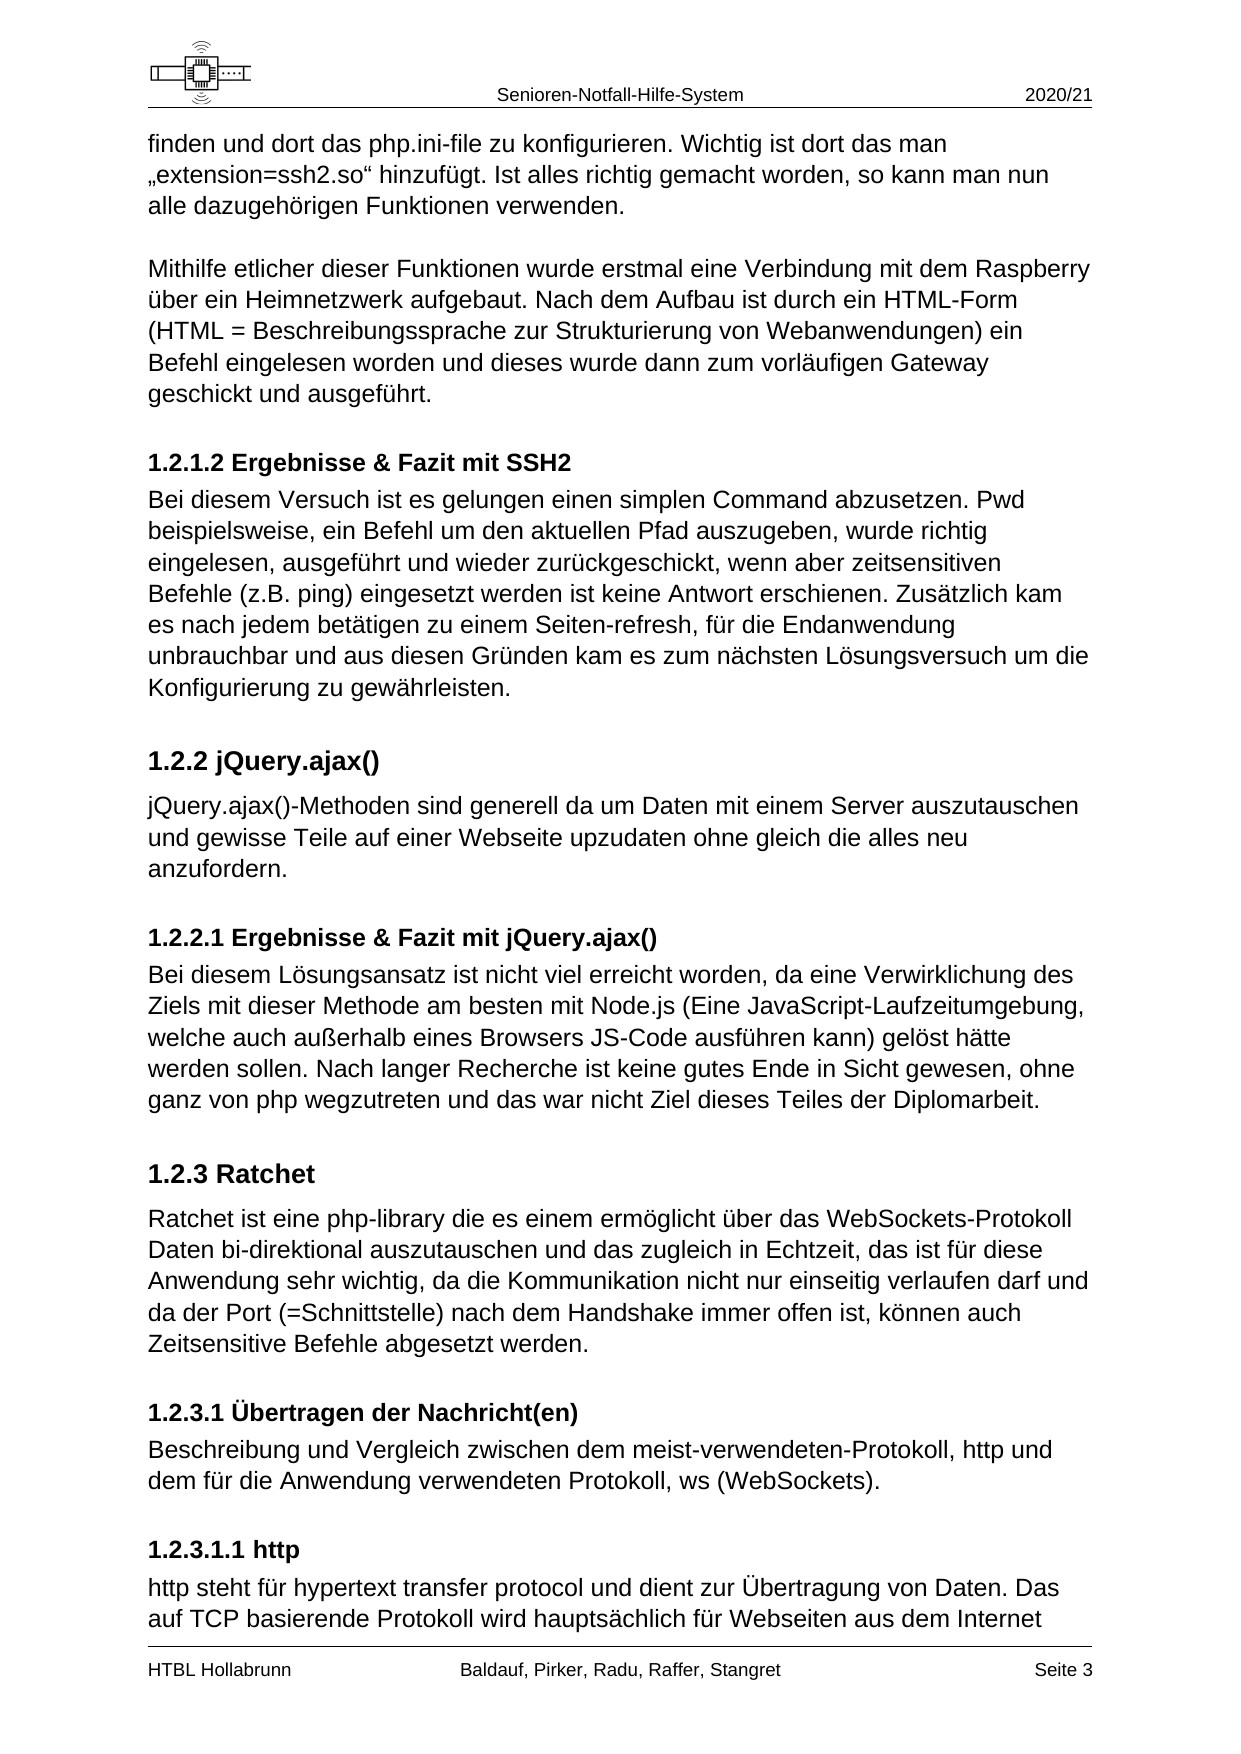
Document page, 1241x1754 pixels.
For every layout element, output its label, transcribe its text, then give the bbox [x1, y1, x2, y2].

subtitle jQuery.ajax() [148, 745, 1092, 776]
text Ratchet ist eine php-library die es einem ermöglicht über das WebSockets-Protokoll Daten bi-direktional auszutauschen und das zugleich in Echtzeit, das ist für diese Anwendung sehr wichtig, da die Kommunikation nicht nur einseitig verlaufen darf und da der Port (=Schnittstelle) nach dem Handshake immer offen ist, können auch Zeitsensitive Befehle abgesetzt werden. [148, 1201, 1092, 1358]
text jQuery.ajax()-Methoden sind generell da um Daten mit einem Server auszutauschen und gewisse Teile auf einer Webseite upzudaten ohne gleich die alles neu anzufordern. [148, 789, 1092, 883]
subtitle Ergebnisse & Fazit mit jQuery.ajax() [148, 920, 1092, 951]
subtitle Ergebnisse & Fazit mit SSH2 [148, 445, 1092, 476]
subtitle Übertragen der Nachricht(en) [148, 1395, 1092, 1426]
text Bei diesem Versuch ist es gelungen einen simplen Command abzusetzen. Pwd beispielsweise, ein Befehl um den aktuellen Pfad auszugeben, wurde richtig eingelesen, ausgeführt und wieder zurückgeschickt, wenn aber zeitsensitiven Befehle (z.B. ping) eingesetzt werden ist keine Antwort erschienen. Zusätzlich kam es nach jedem betätigen zu einem Seiten-refresh, für die Endanwendung unbrauchbar und aus diesen Gründen kam es zum nächsten Lösungsversuch um die Konfigurierung zu gewährleisten. [148, 483, 1092, 701]
text Beschreibung und Vergleich zwischen dem meist-verwendeten-Protokoll, http und dem für die Anwendung verwendeten Protokoll, ws (WebSockets). [148, 1433, 1092, 1495]
text Bei diesem Lösungsansatz ist nicht viel erreicht worden, da eine Verwirklichung des Ziels mit dieser Methode am besten mit Node.js (Eine JavaScript-Laufzeitumgebung, welche auch außerhalb eines Browsers JS-Code ausführen kann) gelöst hätte werden sollen. Nach langer Recherche ist keine gutes Ende in Sicht gewesen, ohne ganz von php wegzutreten und das war nicht Ziel dieses Teiles der Diplomarbeit. [148, 958, 1092, 1114]
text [148, 126, 1092, 220]
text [148, 1570, 1092, 1633]
picture [147, 35, 251, 104]
subtitle http [148, 1533, 1092, 1564]
subtitle Ratchet [148, 1158, 1092, 1189]
text Mithilfe etlicher dieser Funktionen wurde erstmal eine Verbindung mit dem Raspberry über ein Heimnetzwerk aufgebaut. Nach dem Aufbau ist durch ein HTML-Form (HTML = Beschreibungssprache zur Strukturierung von Webanwendungen) ein Befehl eingelesen worden und dieses wurde dann zum vorläufigen Gateway geschickt und ausgeführt. [148, 251, 1092, 408]
